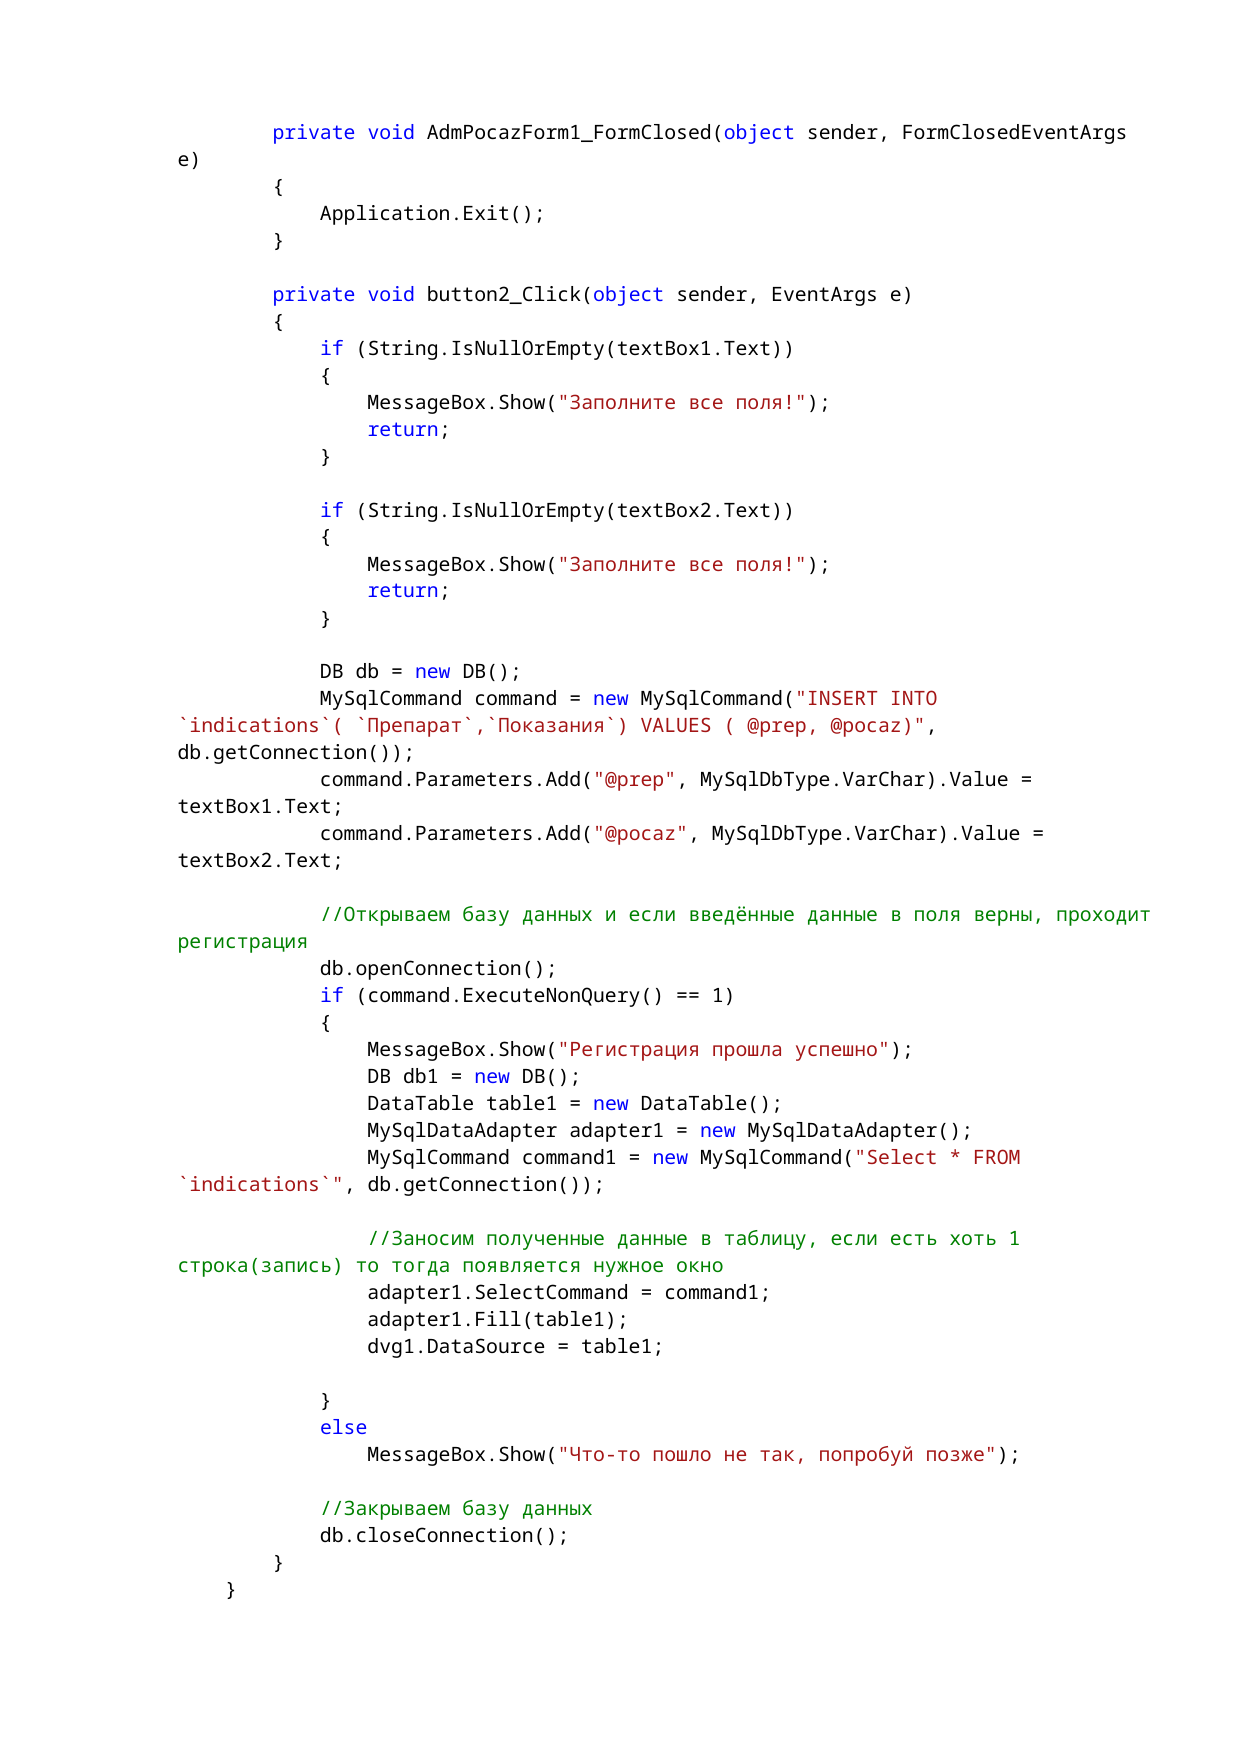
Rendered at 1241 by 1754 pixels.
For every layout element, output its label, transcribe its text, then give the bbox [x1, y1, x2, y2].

text } [177, 442, 1152, 469]
text MessageBox.Show("Заполните все поля!"); [177, 388, 1152, 415]
text private void button2_Click(object sender, EventArgs e) [177, 280, 1152, 307]
text { [177, 523, 1152, 550]
text { [177, 1008, 1152, 1035]
text command.Parameters.Add("@prep", MySqlDbType.VarChar).Value = textBox1.Text; [177, 766, 1152, 819]
text if (String.IsNullOrEmpty(textBox2.Text)) [177, 496, 1152, 523]
text Application.Exit(); [177, 199, 1152, 226]
text DB db = new DB(); [177, 658, 1152, 685]
text MessageBox.Show("Что-то пошло не так, попробуй позже"); [177, 1440, 1152, 1467]
text } [177, 1548, 1152, 1575]
text return; [177, 577, 1152, 604]
text db.openConnection(); [177, 954, 1152, 981]
text if (String.IsNullOrEmpty(textBox1.Text)) [177, 334, 1152, 361]
text { [177, 361, 1152, 388]
text command.Parameters.Add("@pocaz", MySqlDbType.VarChar).Value = textBox2.Text; [177, 819, 1152, 873]
text MessageBox.Show("Заполните все поля!"); [177, 550, 1152, 577]
text //Заносим полученные данные в таблицу, если есть хоть 1 строка(запись) то тогда появляется нужное окно [177, 1224, 1152, 1278]
text } [177, 226, 1152, 253]
text else [177, 1413, 1152, 1440]
text adapter1.SelectCommand = command1; [177, 1278, 1152, 1305]
text MySqlDataAdapter adapter1 = new MySqlDataAdapter(); [177, 1116, 1152, 1143]
text { [177, 307, 1152, 334]
text adapter1.Fill(table1); [177, 1305, 1152, 1332]
text { [177, 172, 1152, 199]
text } [177, 1386, 1152, 1413]
text } [177, 1575, 1152, 1602]
text db.closeConnection(); [177, 1521, 1152, 1548]
text return; [177, 415, 1152, 442]
text } [177, 604, 1152, 631]
text //Открываем базу данных и если введённые данные в поля верны, проходит регистрация [177, 901, 1152, 954]
text DataTable table1 = new DataTable(); [177, 1089, 1152, 1116]
text MessageBox.Show("Регистрация прошла успешно"); [177, 1035, 1152, 1062]
text private void AdmPocazForm1_FormClosed(object sender, FormClosedEventArgs e) [177, 118, 1152, 172]
text MySqlCommand command = new MySqlCommand("INSERT INTO `indications`( `Препарат`,`Показания`) VALUES ( @prep, @pocaz)", db.getConnection()); [177, 685, 1152, 766]
text dvg1.DataSource = table1; [177, 1332, 1152, 1359]
text //Закрываем базу данных [177, 1494, 1152, 1521]
text DB db1 = new DB(); [177, 1062, 1152, 1089]
text if (command.ExecuteNonQuery() == 1) [177, 981, 1152, 1008]
text MySqlCommand command1 = new MySqlCommand("Select * FROM `indications`", db.getConnection()); [177, 1143, 1152, 1197]
